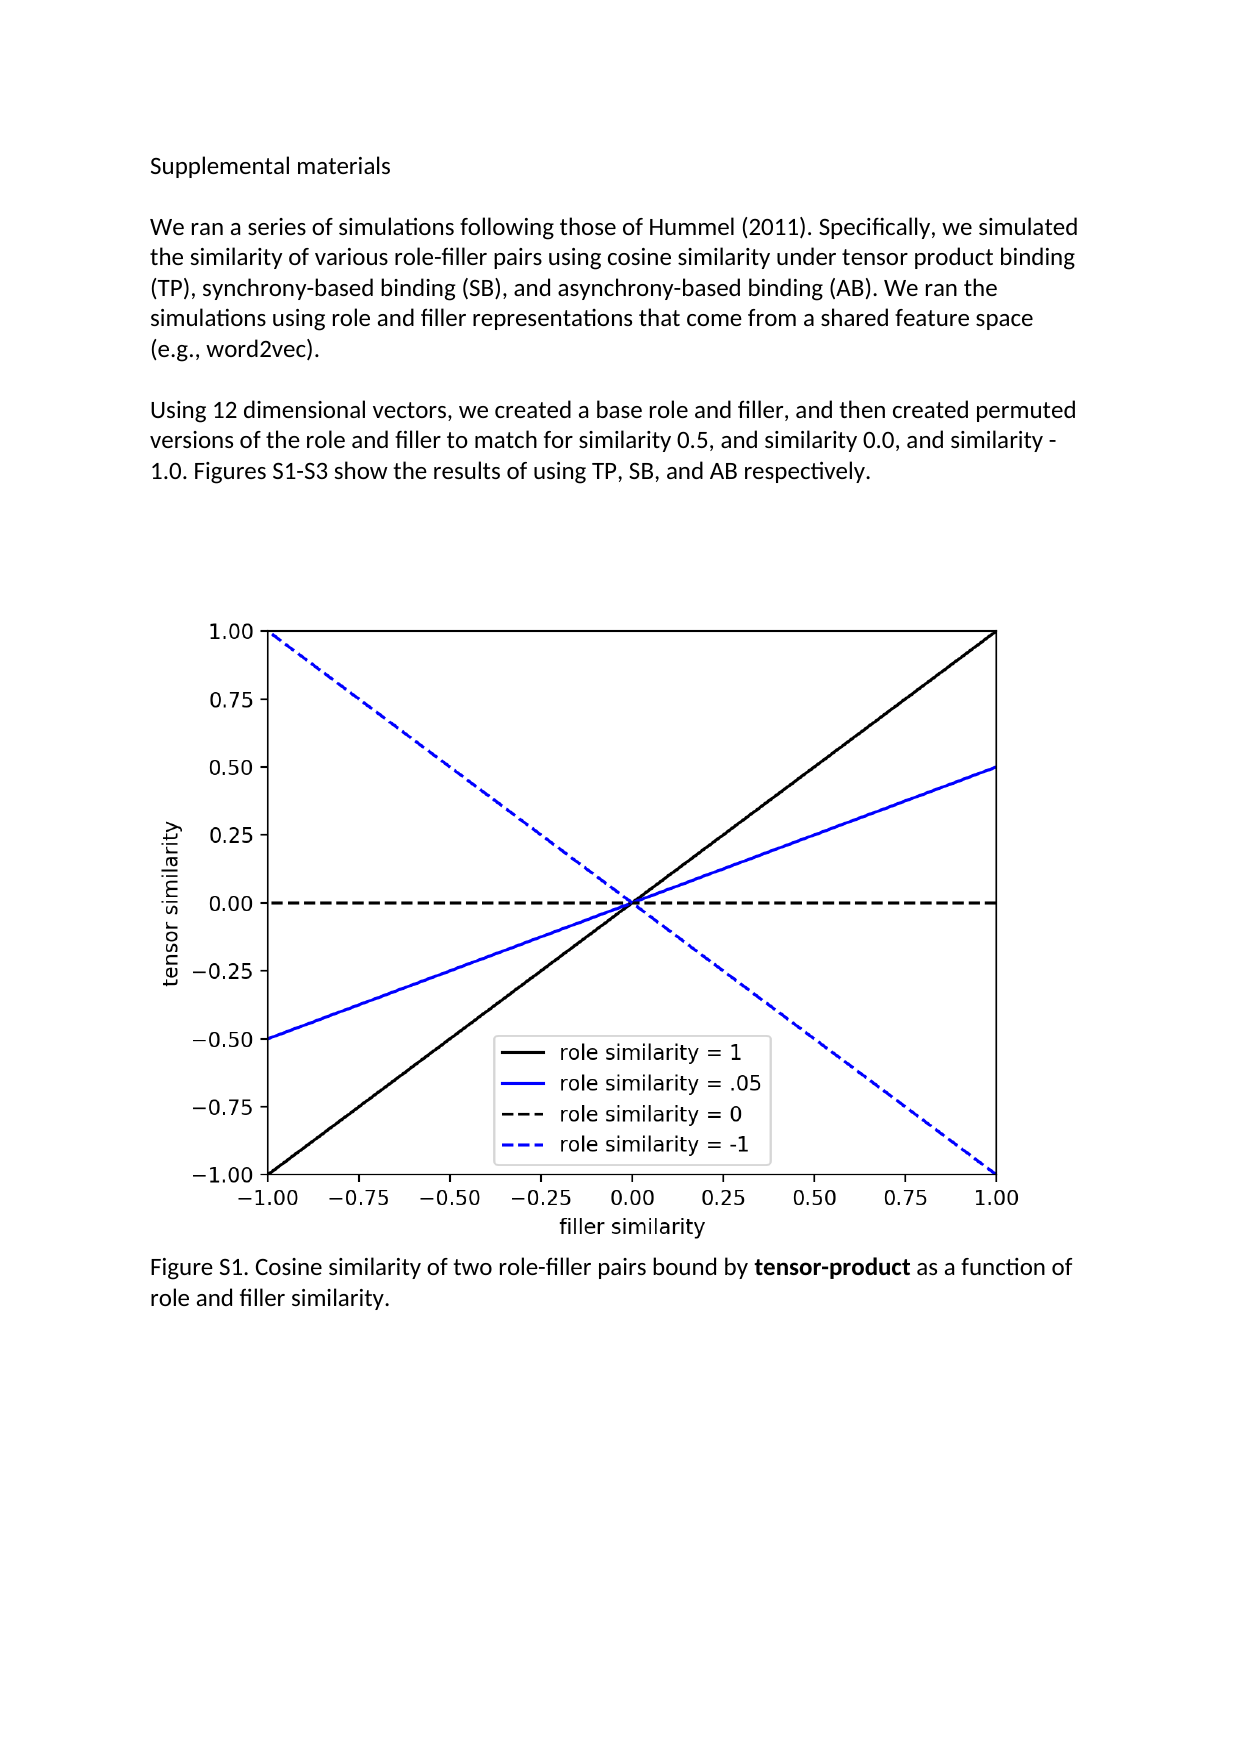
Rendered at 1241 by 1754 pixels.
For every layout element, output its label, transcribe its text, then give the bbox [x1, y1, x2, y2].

picture [150, 546, 1090, 1252]
text Supplemental materials [150, 150, 1090, 181]
text Figure S1. Cosine similarity of two role-filler pairs bound by tensor-product as a function of role and filler similarity. [150, 1252, 1090, 1312]
text Using 12 dimensional vectors, we created a base role and filler, and then created permuted versions of the role and filler to match for similarity 0.5, and similarity 0.0, and similarity -1.0. Figures S1-S3 show the results of using TP, SB, and AB respectively. [150, 394, 1090, 486]
text We ran a series of simulations following those of Hummel (2011). Specifically, we simulated the similarity of various role-filler pairs using cosine similarity under tensor product binding (TP), synchrony-based binding (SB), and asynchrony-based binding (AB). We ran the simulations using role and filler representations that come from a shared feature space (e.g., word2vec). [150, 211, 1090, 364]
